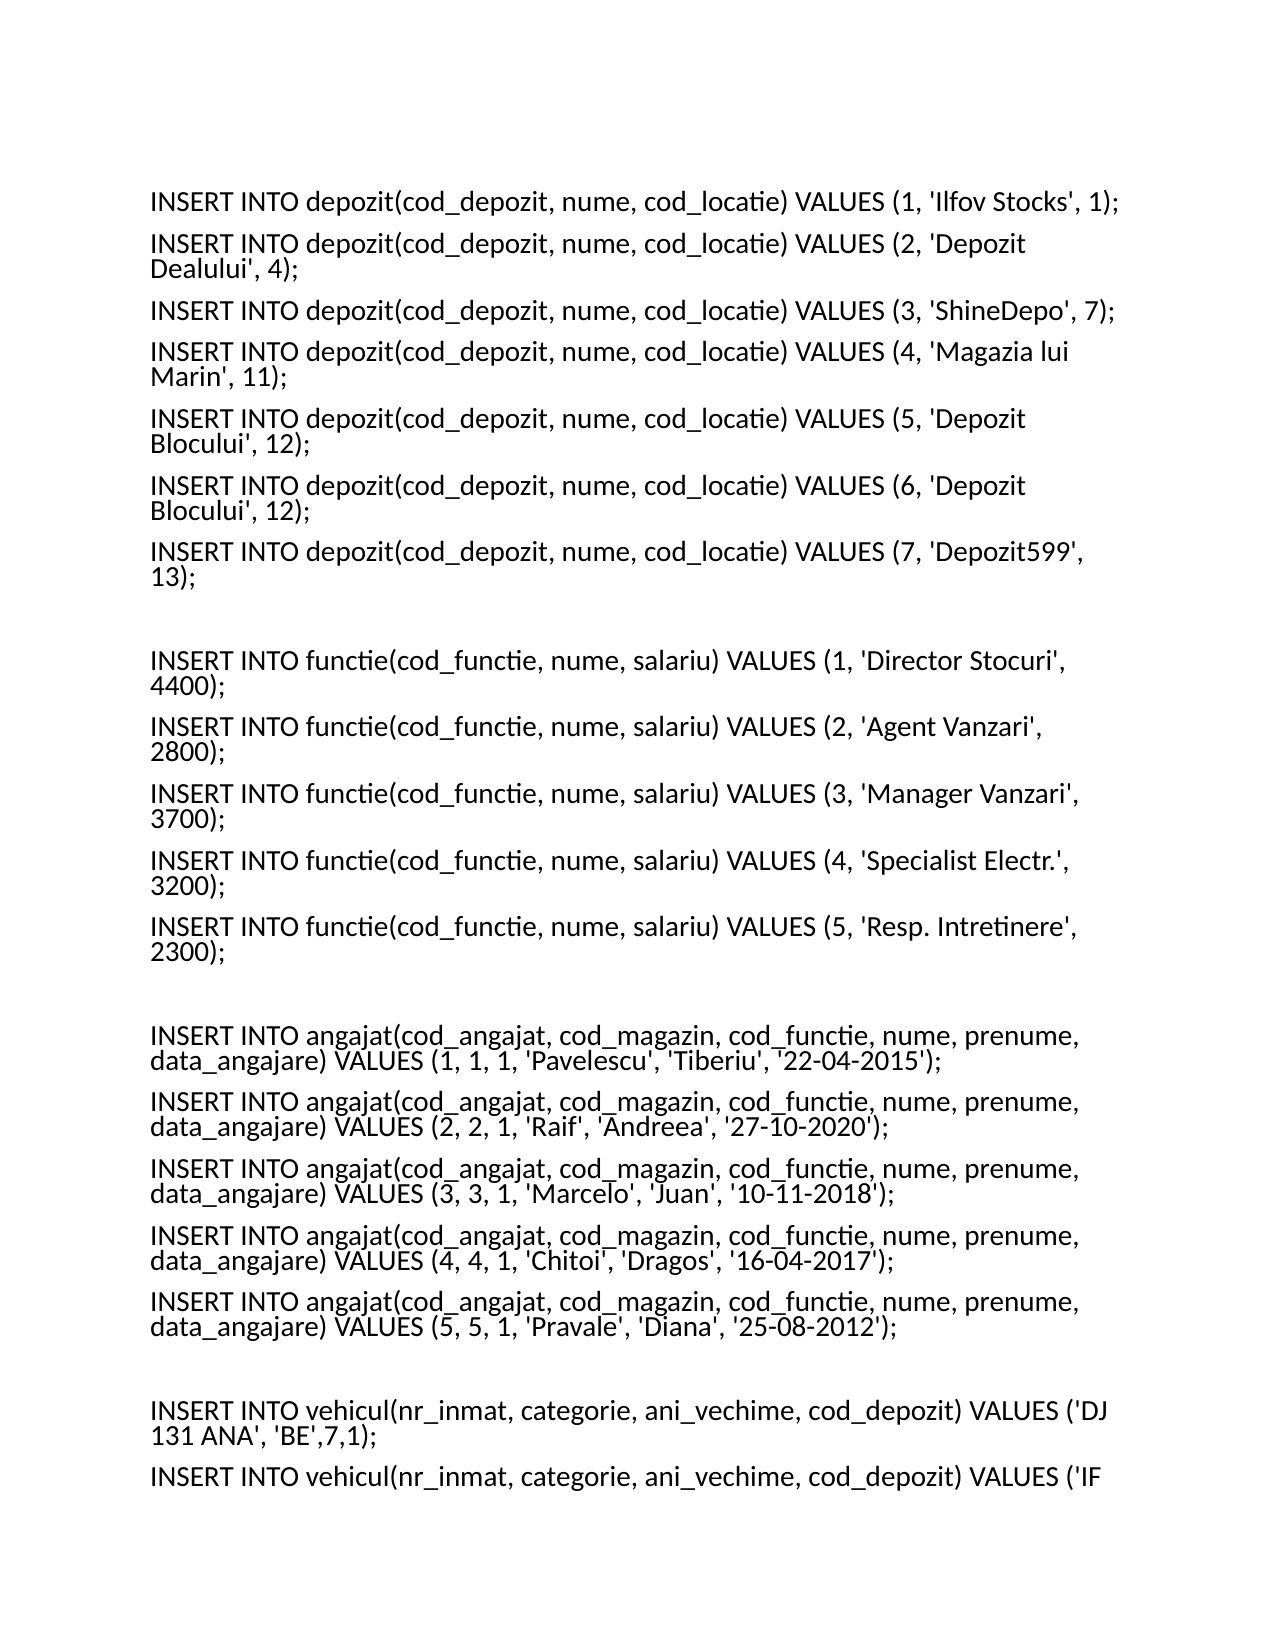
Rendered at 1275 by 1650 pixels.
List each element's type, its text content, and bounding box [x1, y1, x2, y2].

text INSERT INTO angajat(cod_angajat, cod_magazin, cod_functie, nume, prenume, data_angajare) VALUES (1, 1, 1, 'Pavelescu', 'Tiberiu', '22-04-2015'); [150, 1025, 1125, 1075]
text INSERT INTO depozit(cod_depozit, nume, cod_locatie) VALUES (3, 'ShineDepo', 7); [150, 300, 1125, 325]
text INSERT INTO angajat(cod_angajat, cod_magazin, cod_functie, nume, prenume, data_angajare) VALUES (5, 5, 1, 'Pravale', 'Diana', '25-08-2012'); [150, 1292, 1125, 1342]
text INSERT INTO depozit(cod_depozit, nume, cod_locatie) VALUES (6, 'Depozit Blocului', 12); [150, 475, 1125, 525]
text INSERT INTO depozit(cod_depozit, nume, cod_locatie) VALUES (5, 'Depozit Blocului', 12); [150, 408, 1125, 458]
text INSERT INTO depozit(cod_depozit, nume, cod_locatie) VALUES (1, 'Ilfov Stocks', 1); [150, 192, 1125, 217]
text INSERT INTO depozit(cod_depozit, nume, cod_locatie) VALUES (2, 'Depozit Dealului', 4); [150, 233, 1125, 283]
text INSERT INTO angajat(cod_angajat, cod_magazin, cod_functie, nume, prenume, data_angajare) VALUES (2, 2, 1, 'Raif', 'Andreea', '27-10-2020'); [150, 1092, 1125, 1142]
text INSERT INTO functie(cod_functie, nume, salariu) VALUES (2, 'Agent Vanzari', 2800); [150, 717, 1125, 767]
text INSERT INTO functie(cod_functie, nume, salariu) VALUES (3, 'Manager Vanzari', 3700); [150, 783, 1125, 833]
text INSERT INTO angajat(cod_angajat, cod_magazin, cod_functie, nume, prenume, data_angajare) VALUES (4, 4, 1, 'Chitoi', 'Dragos', '16-04-2017'); [150, 1225, 1125, 1275]
text INSERT INTO vehicul(nr_inmat, categorie, ani_vechime, cod_depozit) VALUES ('DJ 131 ANA', 'BE',7,1); [150, 1400, 1125, 1450]
text INSERT INTO functie(cod_functie, nume, salariu) VALUES (1, 'Director Stocuri', 4400); [150, 650, 1125, 700]
text INSERT INTO depozit(cod_depozit, nume, cod_locatie) VALUES (7, 'Depozit599', 13); [150, 542, 1125, 592]
text INSERT INTO angajat(cod_angajat, cod_magazin, cod_functie, nume, prenume, data_angajare) VALUES (3, 3, 1, 'Marcelo', 'Juan', '10-11-2018'); [150, 1158, 1125, 1208]
text INSERT INTO functie(cod_functie, nume, salariu) VALUES (4, 'Specialist Electr.', 3200); [150, 850, 1125, 900]
text INSERT INTO functie(cod_functie, nume, salariu) VALUES (5, 'Resp. Intretinere', 2300); [150, 917, 1125, 967]
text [150, 1467, 1125, 1492]
text INSERT INTO depozit(cod_depozit, nume, cod_locatie) VALUES (4, 'Magazia lui Marin', 11); [150, 342, 1125, 392]
